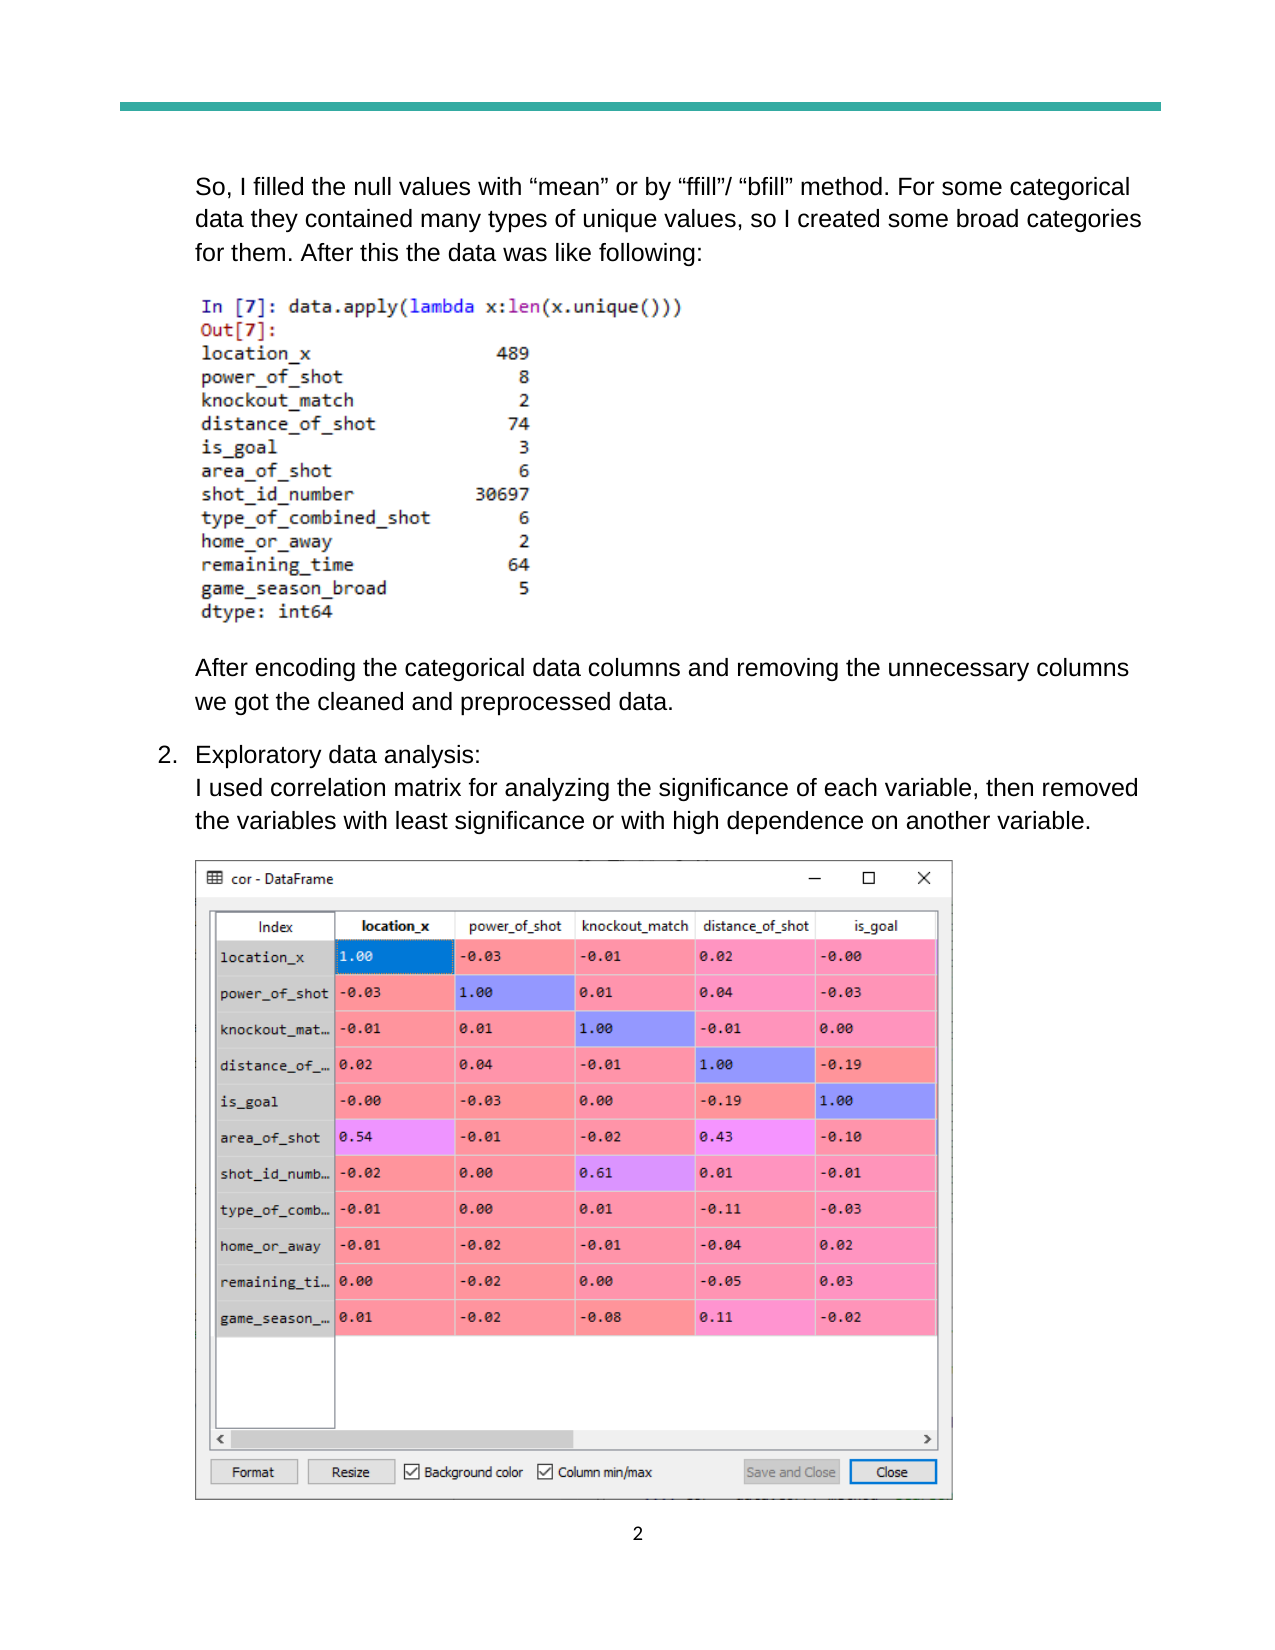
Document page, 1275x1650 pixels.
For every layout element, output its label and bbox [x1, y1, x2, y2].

picture [195, 291, 705, 629]
picture [195, 860, 953, 1500]
